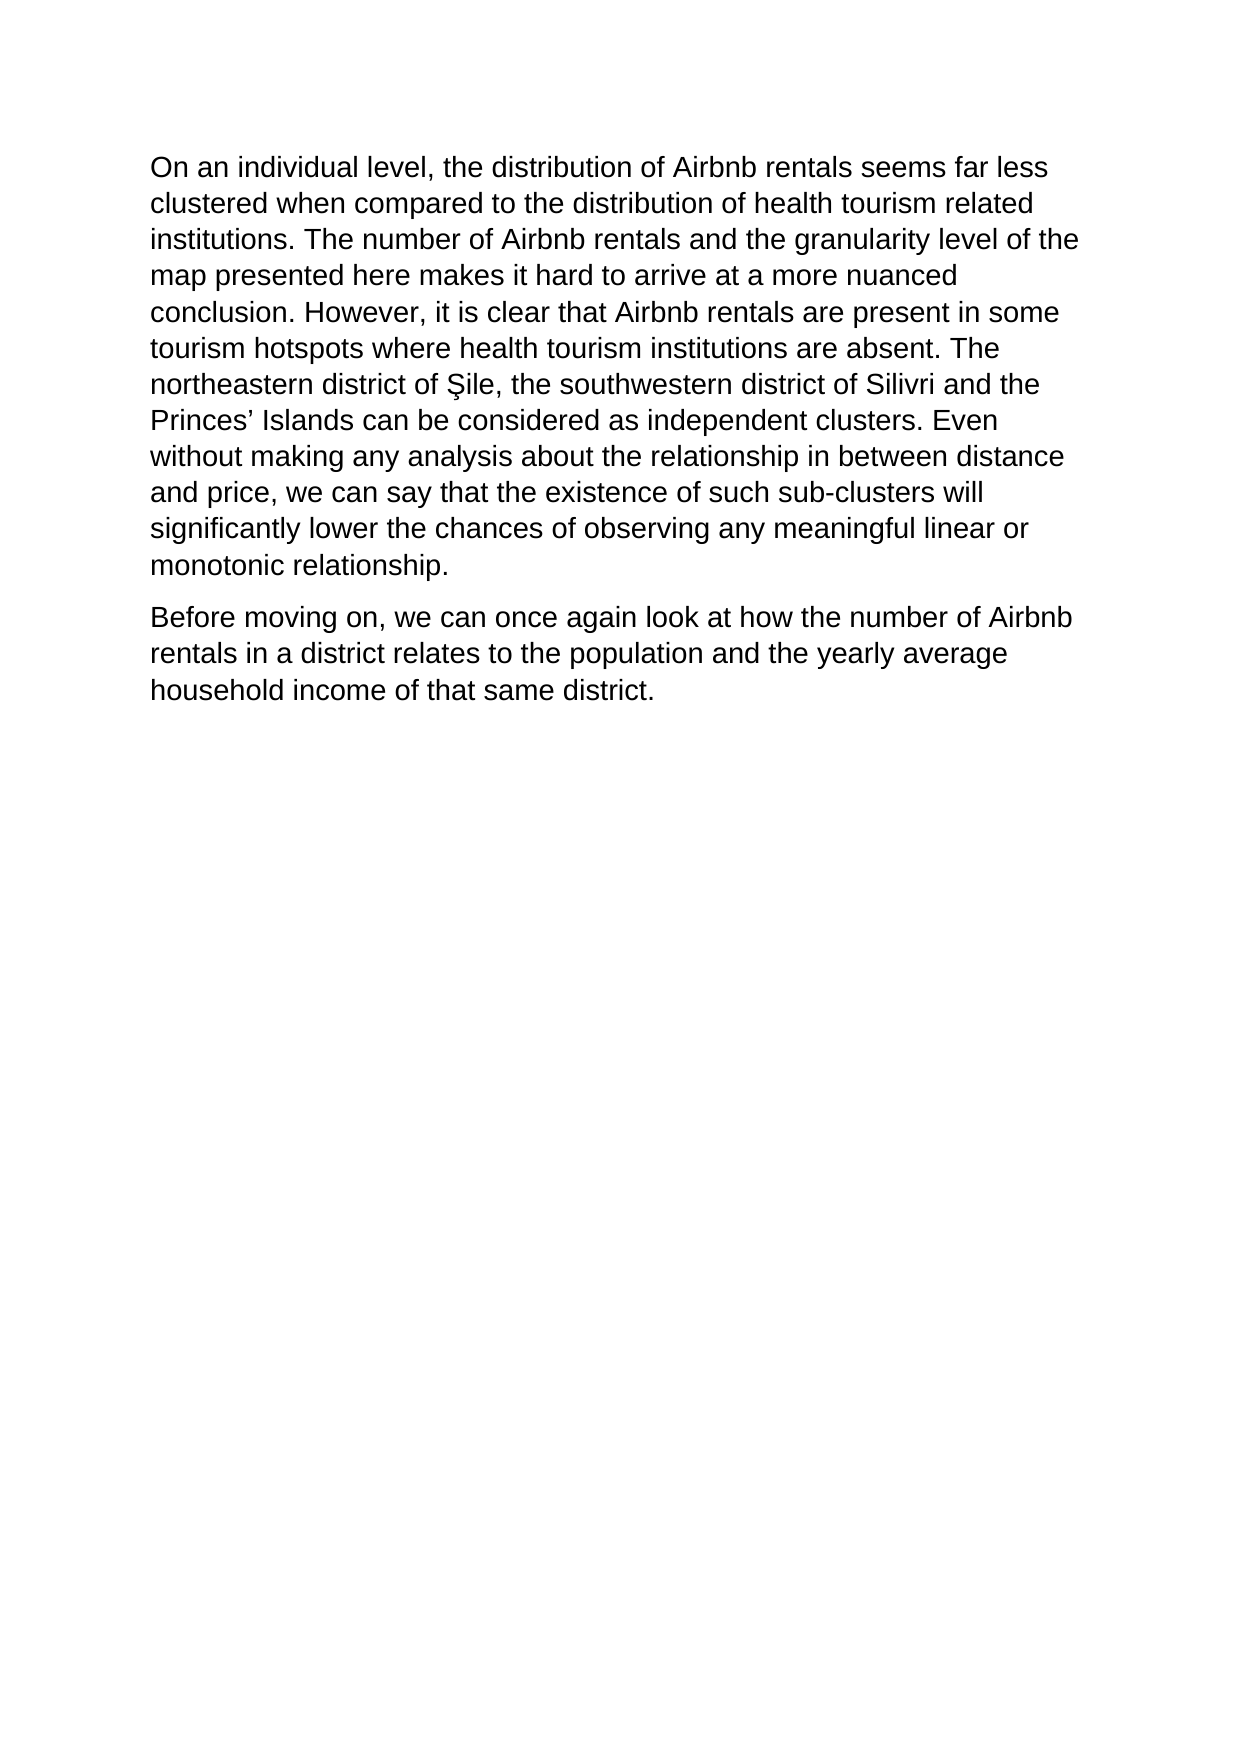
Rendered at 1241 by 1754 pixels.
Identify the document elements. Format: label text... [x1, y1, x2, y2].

text Before moving on, we can once again look at how the number of Airbnb rentals in a district relates to the population and the yearly average household income of that same district. [150, 600, 1090, 706]
text On an individual level, the distribution of Airbnb rentals seems far less clustered when compared to the distribution of health tourism related institutions. The number of Airbnb rentals and the granularity level of the map presented here makes it hard to arrive at a more nuanced conclusion. However, it is clear that Airbnb rentals are present in some tourism hotspots where health tourism institutions are absent. The northeastern district of Şile, the southwestern district of Silivri and the Princes’ Islands can be considered as independent clusters. Even without making any analysis about the relationship in between distance and price, we can say that the existence of such sub-clusters will significantly lower the chances of observing any meaningful linear or monotonic relationship. [150, 150, 1090, 581]
